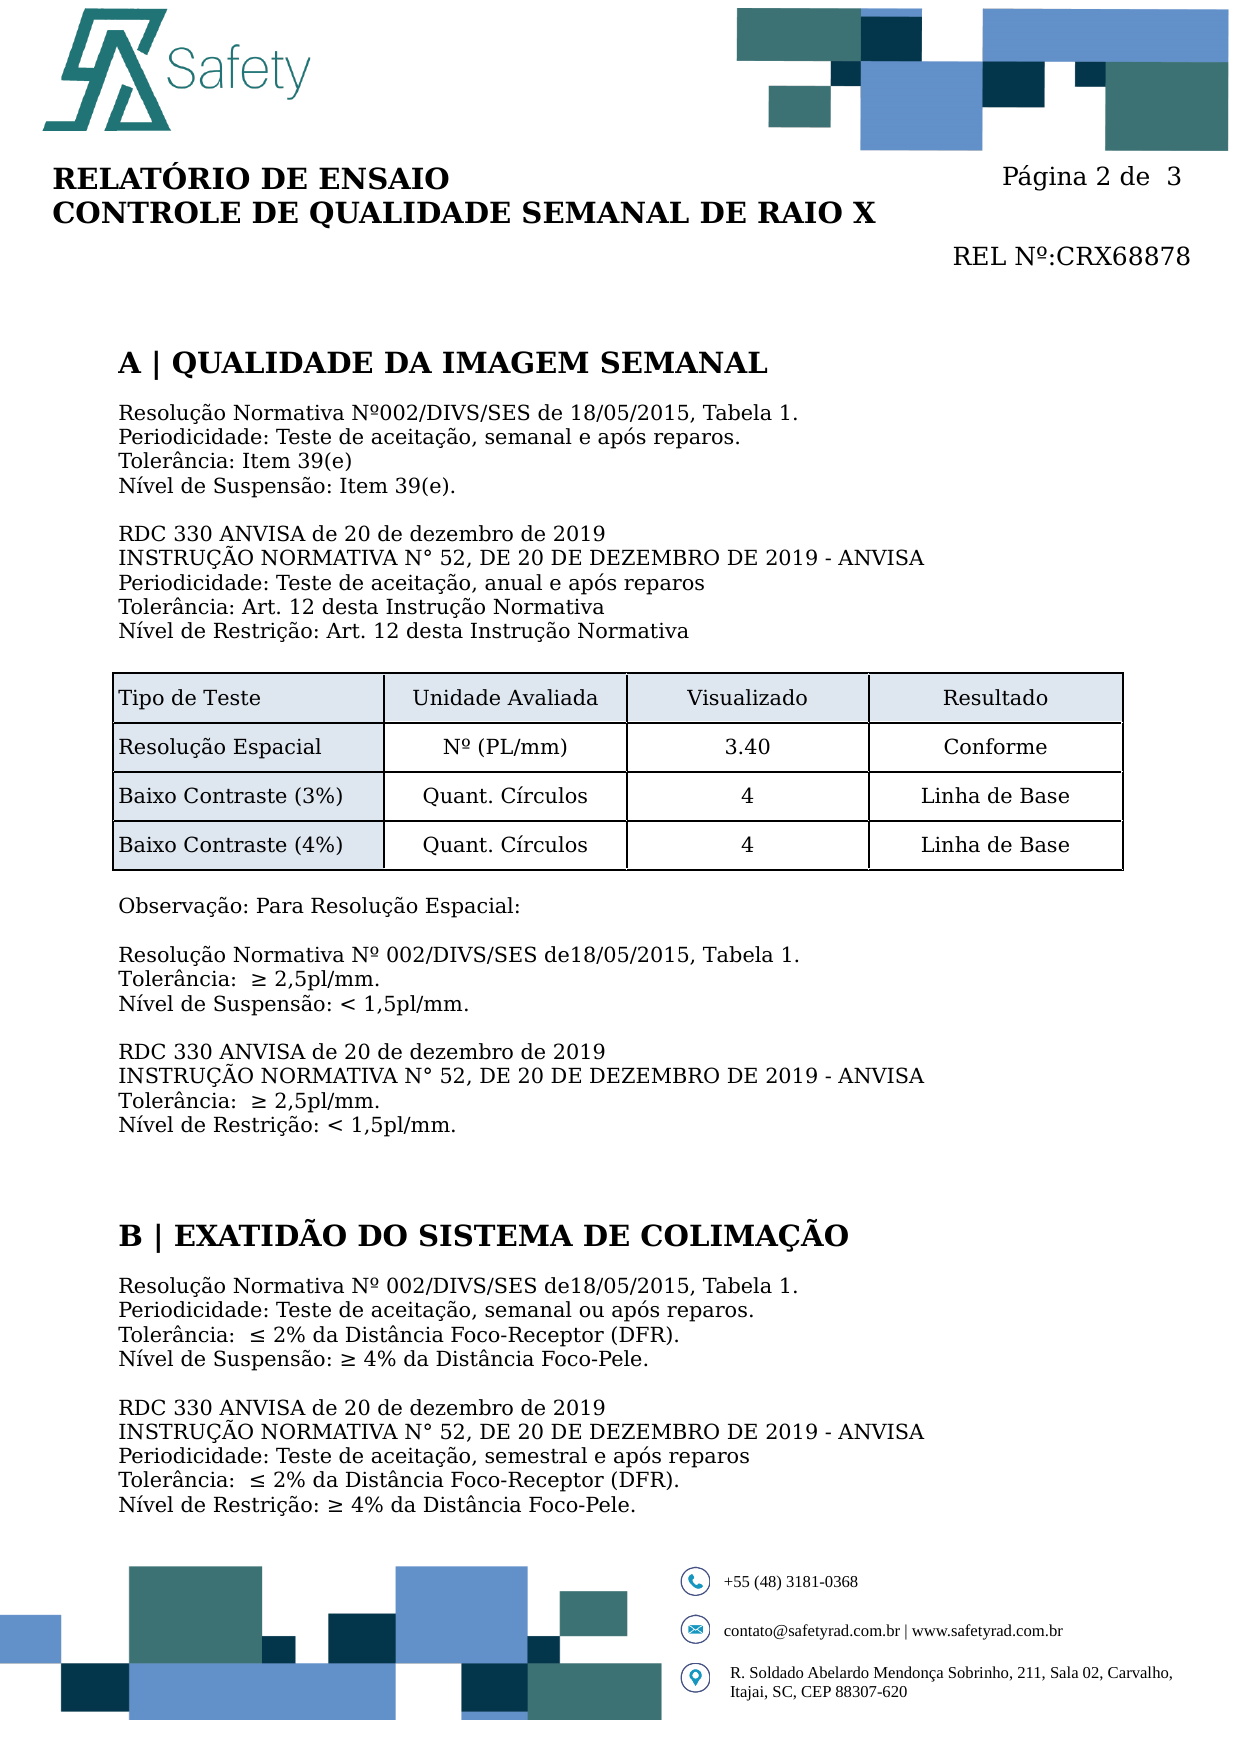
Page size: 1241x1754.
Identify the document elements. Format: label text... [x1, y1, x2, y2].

text Tolerância: Art. 12 desta Instrução Normativa [118, 595, 1122, 619]
text Periodicidade: Teste de aceitação, semanal ou após reparos. [118, 1298, 1226, 1323]
text Tolerância: ≥ 2,5pl/mm. [118, 1089, 1226, 1113]
text Periodicidade: Teste de aceitação, anual e após reparos [118, 571, 1122, 595]
text Tolerância: Item 39(e) [118, 449, 1122, 474]
table_cell Linha de Base [868, 820, 1122, 869]
text A | QUALIDADE DA IMAGEM SEMANAL [118, 346, 1122, 380]
text RDC 330 ANVISA de 20 de dezembro de 2019 [118, 1040, 1226, 1064]
picture [680, 1663, 710, 1693]
picture [680, 1566, 710, 1596]
table_cell 3.40 [628, 724, 868, 771]
text Tolerância: ≤ 2% da Distância Foco-Receptor (DFR). [118, 1468, 1226, 1493]
table_cell Quant. Círculos [384, 822, 627, 869]
text Tolerância: ≤ 2% da Distância Foco-Receptor (DFR). [118, 1323, 1226, 1347]
table_header Tipo de Teste [114, 674, 384, 721]
text INSTRUÇÃO NORMATIVA N° 52, DE 20 DE DEZEMBRO DE 2019 - ANVISA [118, 1420, 1122, 1444]
text Nível de Restrição: ≥ 4% da Distância Foco-Pele. [118, 1493, 1226, 1517]
table_cell Nº (PL/mm) [385, 724, 626, 771]
table_cell Conforme [870, 721, 1122, 771]
text INSTRUÇÃO NORMATIVA N° 52, DE 20 DE DEZEMBRO DE 2019 - ANVISA [118, 546, 1122, 571]
table_cell 4 [627, 822, 868, 869]
text Periodicidade: Teste de aceitação, semanal e após reparos. [118, 425, 1122, 449]
text Nível de Suspensão: < 1,5pl/mm. [118, 992, 1226, 1016]
text Resolução Normativa Nº 002/DIVS/SES de18/05/2015, Tabela 1. [118, 943, 1226, 967]
picture [0, 1566, 662, 1720]
text RDC 330 ANVISA de 20 de dezembro de 2019 [118, 522, 1226, 546]
text Tolerância: ≥ 2,5pl/mm. [118, 967, 1226, 992]
picture [680, 1614, 710, 1644]
table_header Resultado [868, 674, 1122, 721]
text Observação: Para Resolução Espacial: [118, 894, 1228, 919]
table_cell Quant. Círculos [385, 773, 626, 820]
text Resolução Normativa Nº 002/DIVS/SES de18/05/2015, Tabela 1. [118, 1274, 1226, 1298]
table_cell Linha de Base [870, 771, 1122, 820]
text Resolução Normativa Nº002/DIVS/SES de 18/05/2015, Tabela 1. [118, 401, 1122, 425]
text Nível de Restrição: < 1,5pl/mm. [118, 1113, 1226, 1137]
picture [42, 8, 311, 131]
text INSTRUÇÃO NORMATIVA N° 52, DE 20 DE DEZEMBRO DE 2019 - ANVISA [118, 1064, 1122, 1089]
table_header Visualizado [627, 674, 868, 721]
table_cell Baixo Contraste (3%) [114, 773, 383, 820]
table_cell Baixo Contraste (4%) [114, 822, 384, 869]
text Nível de Restrição: Art. 12 desta Instrução Normativa [118, 619, 1122, 643]
text B | EXATIDÃO DO SISTEMA DE COLIMAÇÃO [118, 1219, 1122, 1253]
text Nível de Suspensão: ≥ 4% da Distância Foco-Pele. [118, 1347, 1226, 1371]
table_cell 4 [628, 773, 868, 820]
text Periodicidade: Teste de aceitação, semestral e após reparos [118, 1444, 1122, 1468]
table_cell Resolução Espacial [114, 724, 383, 771]
text Nível de Suspensão: Item 39(e). [118, 474, 1122, 498]
table_header Unidade Avaliada [384, 674, 627, 721]
picture [736, 8, 1229, 151]
text RDC 330 ANVISA de 20 de dezembro de 2019 [118, 1396, 1226, 1420]
